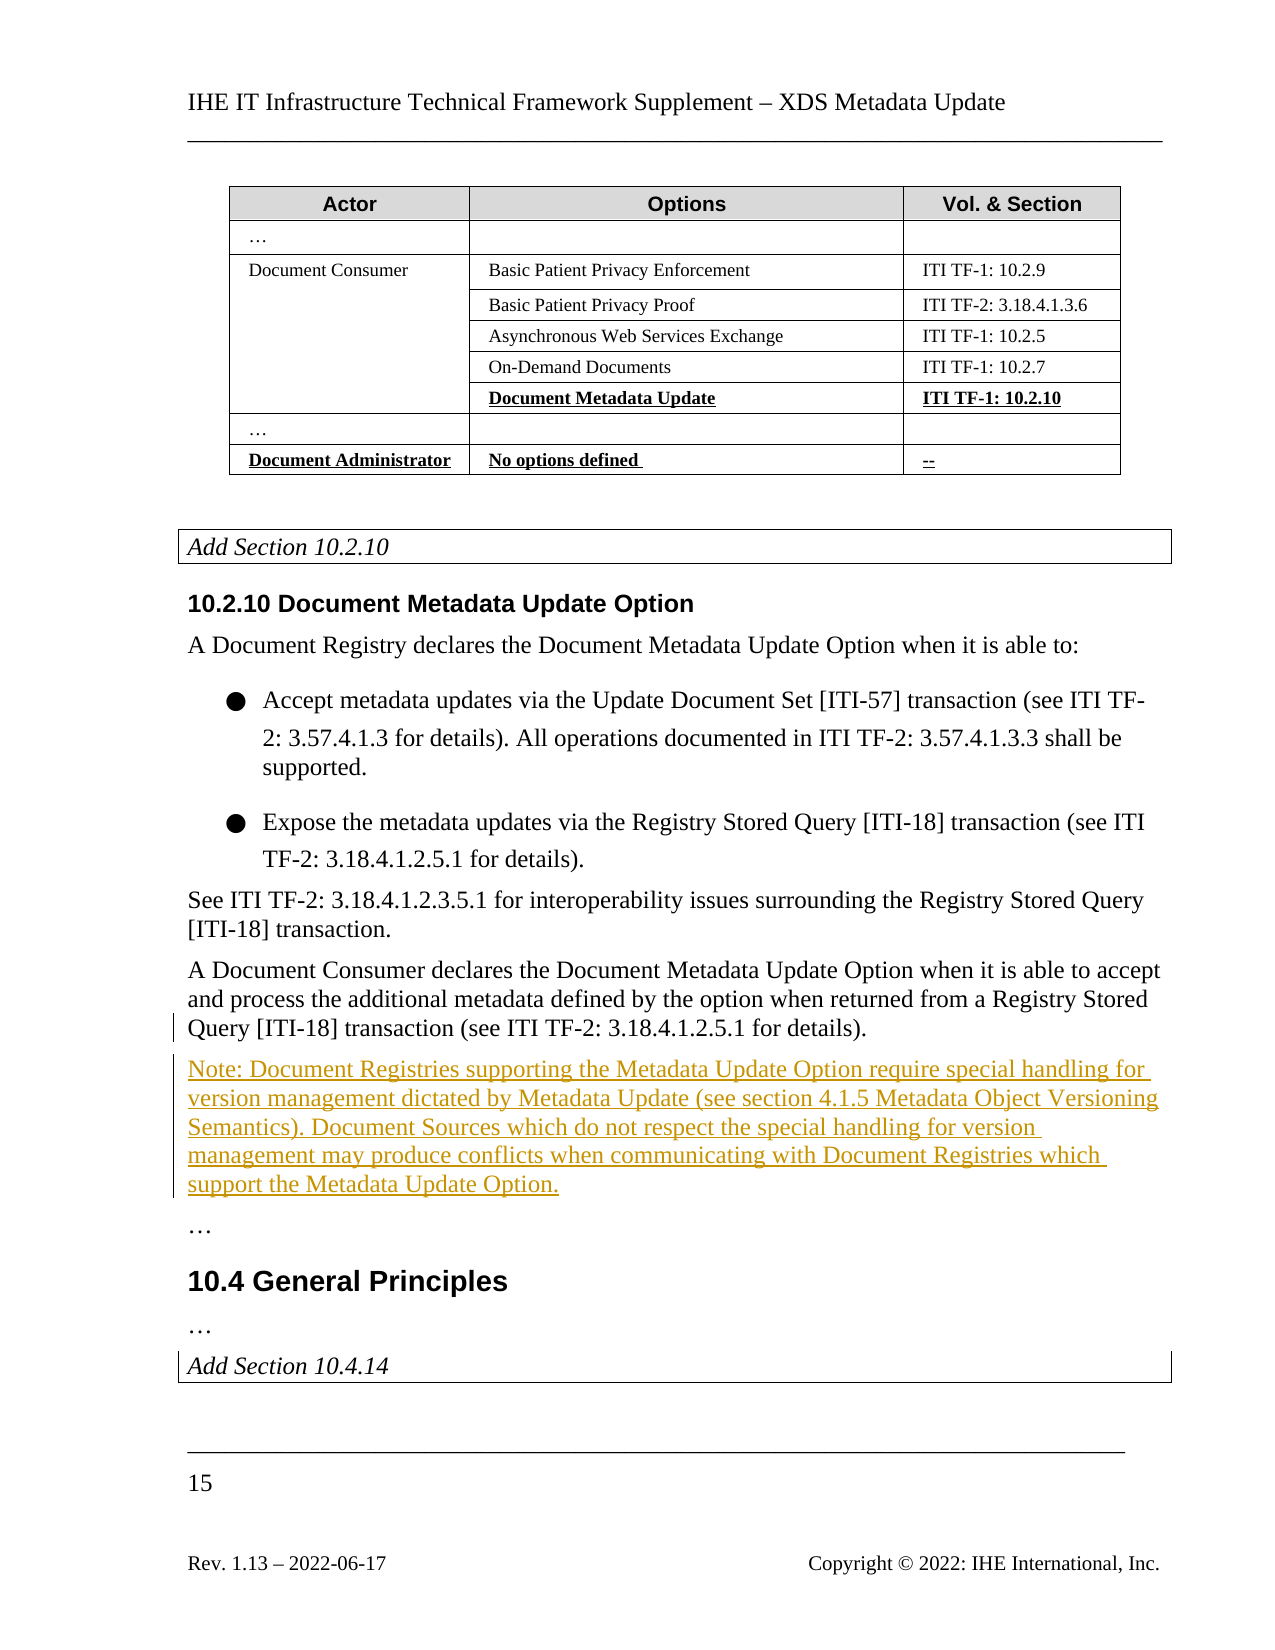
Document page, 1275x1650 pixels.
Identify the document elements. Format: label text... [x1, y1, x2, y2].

table_cell … [230, 221, 469, 254]
table_cell Basic Patient Privacy Proof [470, 290, 903, 320]
table_cell Asynchronous Web Services Exchange [470, 321, 903, 351]
text A Document Consumer declares the Document Metadata Update Option when it is able to accept and process the additional metadata defined by the option when returned from a Registry Stored Query [ITI-18] transaction (see ITI TF-2: 3.18.4.1.2.5.1 for details). [187, 955, 1162, 1042]
text … [187, 1210, 1162, 1239]
text … [187, 1310, 1162, 1339]
text A Document Registry declares the Document Metadata Update Option when it is able to: [187, 630, 1162, 659]
table_cell Document Metadata Update [470, 383, 903, 412]
list Expose the metadata updates via the Registry Stored Query [ITI-18] transaction (see ITI TF-2: 3.18.4.1.2.5.1 for details). [225, 793, 1162, 873]
table_cell Basic Patient Privacy Enforcement [470, 255, 903, 289]
table_cell ITI TF-2: 3.18.4.1.3.6 [904, 290, 1120, 320]
subtitle 10.2.10 Document Metadata Update Option [187, 589, 1162, 618]
table_cell -- [904, 445, 1120, 474]
subtitle 10.4 General Principles [187, 1264, 1162, 1298]
table_header Vol. & Section [904, 187, 1120, 219]
table_cell [904, 221, 1120, 254]
table_cell ITI TF-1: 10.2.10 [904, 383, 1120, 412]
list Accept metadata updates via the Update Document Set [ITI-57] transaction (see ITI TF-2: 3.57.4.1.3 for details). All operations documented in ITI TF-2: 3.57.4.1.3.3 shall be supported. [225, 672, 1162, 780]
table_cell Document Administrator [230, 445, 469, 474]
table_cell Document Consumer [230, 255, 469, 412]
table_cell On-Demand Documents [470, 352, 903, 382]
table_cell ITI TF-1: 10.2.5 [904, 321, 1120, 351]
table_cell [470, 221, 903, 254]
table_header Options [470, 187, 903, 219]
table_cell No options defined [470, 445, 903, 474]
table_cell … [230, 414, 469, 443]
text Add Section 10.4.14 [179, 1351, 1171, 1382]
table_cell ITI TF-1: 10.2.7 [904, 352, 1120, 382]
text See ITI TF-2: 3.18.4.1.2.3.5.1 for interoperability issues surrounding the Registry Stored Query [ITI-18] transaction. [187, 885, 1162, 943]
table_cell [904, 414, 1120, 443]
table_header Actor [230, 187, 469, 219]
table_cell [470, 414, 903, 443]
text Add Section 10.2.10 [179, 530, 1171, 563]
table_cell ITI TF-1: 10.2.9 [904, 255, 1120, 289]
